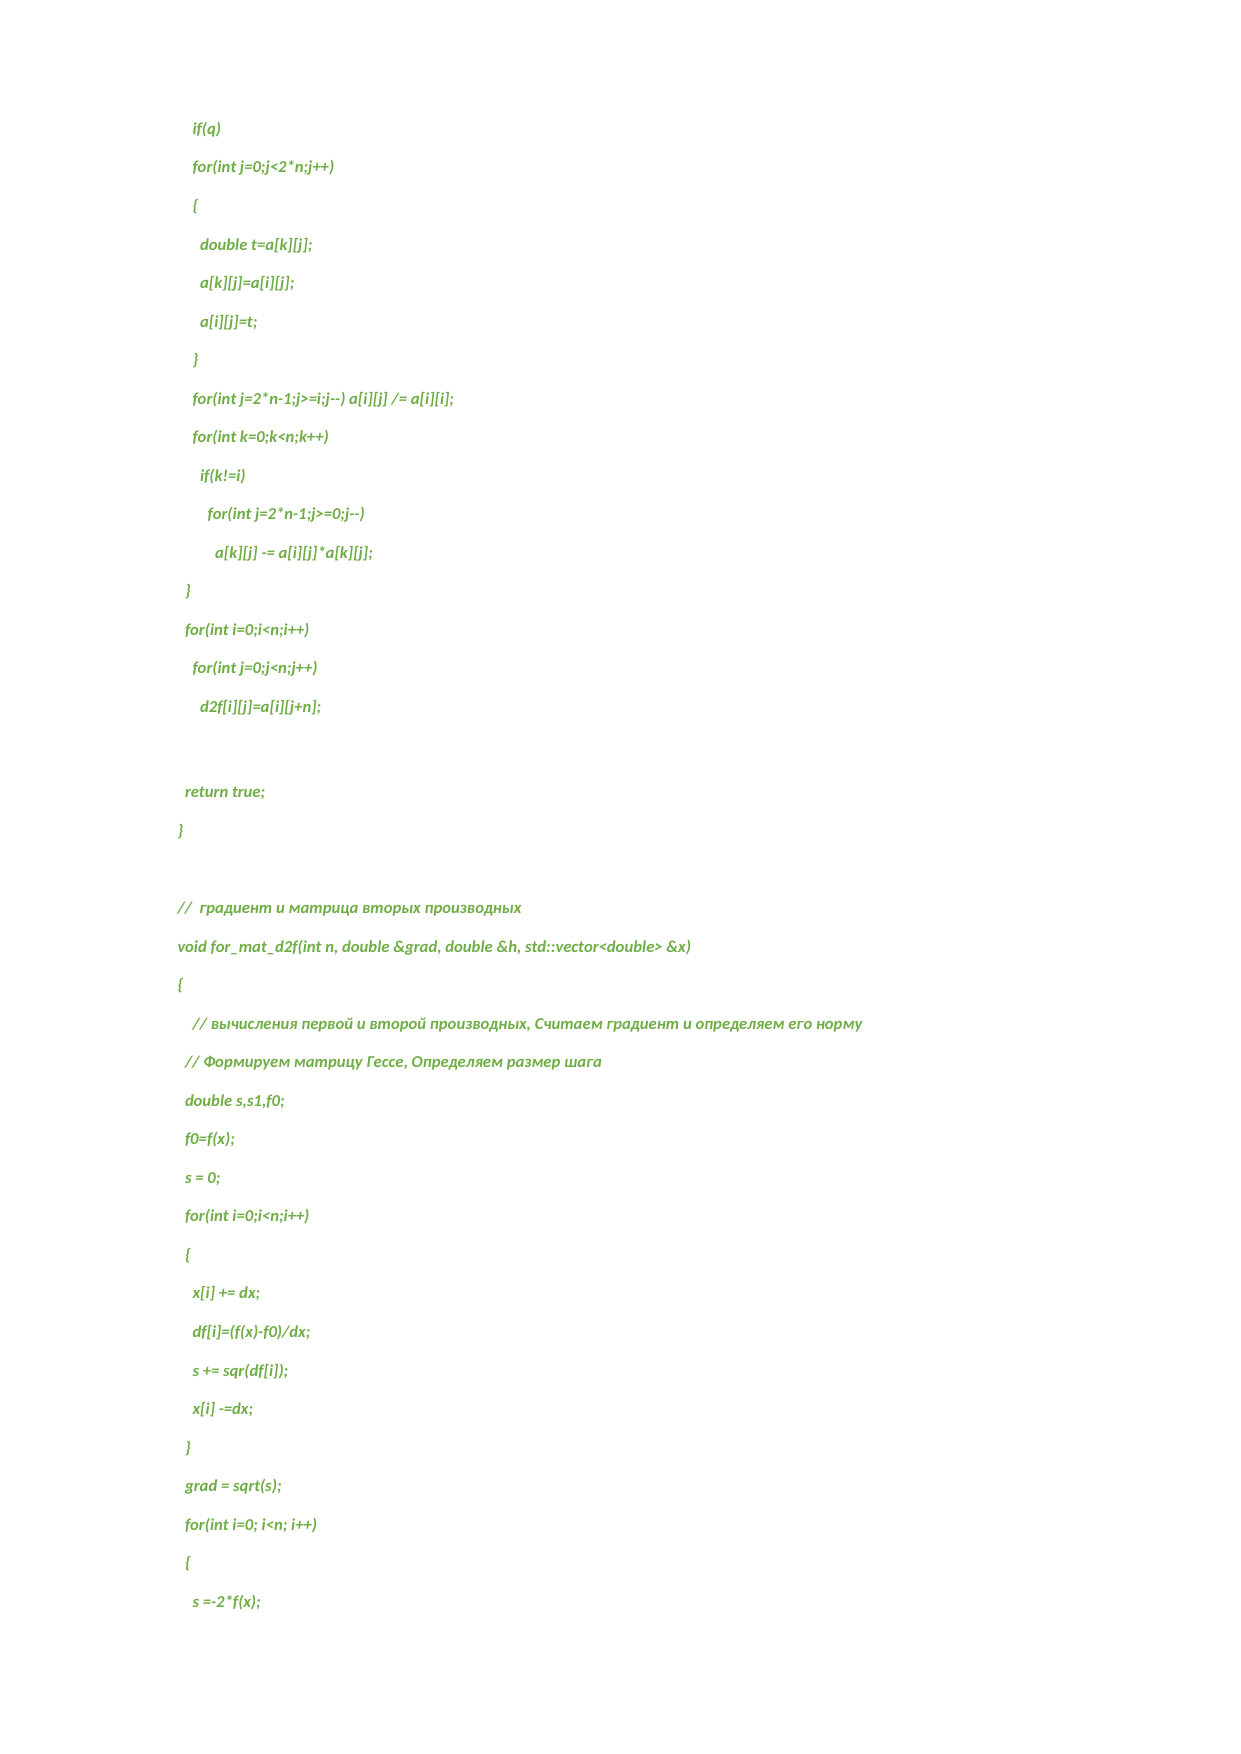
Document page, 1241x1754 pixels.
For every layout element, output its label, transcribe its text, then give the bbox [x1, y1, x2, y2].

text for(int j=2*n-1;j>=i;j--) a[i][j] /= a[i][i]; [177, 388, 1152, 408]
text df[i]=(f(x)-f0)/dx; [177, 1321, 1152, 1342]
text { [177, 1552, 1152, 1573]
text // Формируем матрицу Гессе, Определяем размер шага [177, 1051, 1152, 1072]
text // градиент и матрица вторых производных [177, 897, 1152, 918]
text { [177, 195, 1152, 216]
text for(int i=0; i<n; i++) [177, 1514, 1152, 1534]
text x[i] -=dx; [177, 1398, 1152, 1419]
text for(int i=0;i<n;i++) [177, 619, 1152, 639]
text double t=a[k][j]; [177, 234, 1152, 254]
text for(int j=0;j<2*n;j++) [177, 157, 1152, 177]
text a[k][j]=a[i][j]; [177, 272, 1152, 293]
text for(int k=0;k<n;k++) [177, 426, 1152, 447]
text s = 0; [177, 1167, 1152, 1187]
text for(int i=0;i<n;i++) [177, 1206, 1152, 1226]
text { [177, 1244, 1152, 1264]
text for(int j=0;j<n;j++) [177, 658, 1152, 678]
text } [177, 820, 1152, 841]
text a[k][j] -= a[i][j]*a[k][j]; [177, 542, 1152, 562]
text d2f[i][j]=a[i][j+n]; [177, 696, 1152, 717]
text { [177, 974, 1152, 995]
text } [177, 349, 1152, 370]
text grad = sqrt(s); [177, 1475, 1152, 1496]
text } [177, 581, 1152, 601]
text x[i] += dx; [177, 1283, 1152, 1303]
text return true; [177, 782, 1152, 802]
text // вычисления первой и второй производных, Считаем градиент и определяем его норму [177, 1013, 1152, 1033]
text void for_mat_d2f(int n, double &grad, double &h, std::vector<double> &x) [177, 936, 1152, 956]
text for(int j=2*n-1;j>=0;j--) [177, 503, 1152, 524]
text } [177, 1437, 1152, 1457]
text a[i][j]=t; [177, 311, 1152, 331]
text s =-2*f(x); [177, 1591, 1152, 1611]
text s += sqr(df[i]); [177, 1360, 1152, 1380]
text double s,s1,f0; [177, 1090, 1152, 1110]
text f0=f(x); [177, 1128, 1152, 1149]
text if(q) [177, 118, 1152, 138]
text if(k!=i) [177, 465, 1152, 485]
